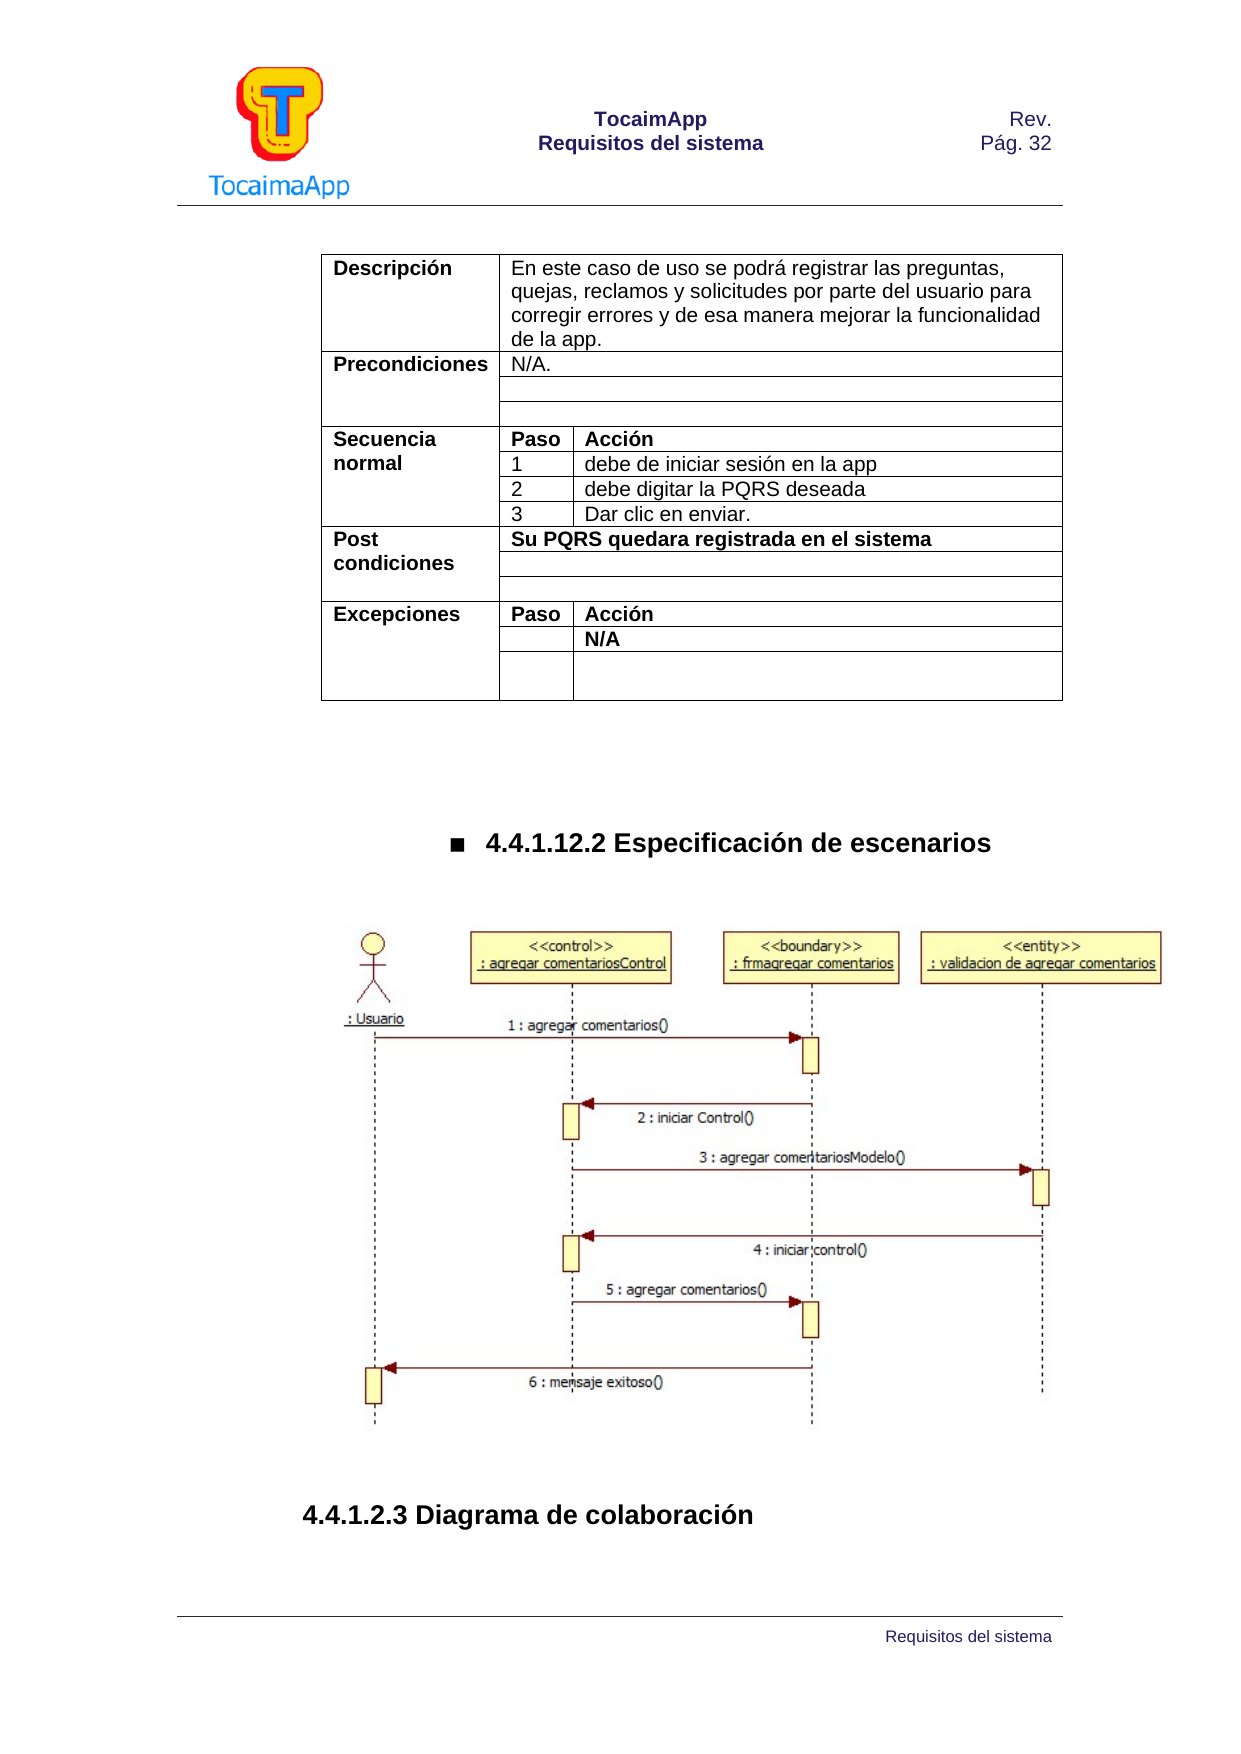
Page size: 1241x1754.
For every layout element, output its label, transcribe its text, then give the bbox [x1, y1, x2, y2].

table_cell Excepciones [322, 602, 499, 700]
table_cell 3 [500, 502, 573, 526]
picture [190, 64, 367, 199]
table_cell Acción [574, 427, 1062, 451]
table_cell [500, 377, 1062, 401]
picture [302, 905, 1188, 1452]
table_cell [500, 627, 573, 651]
table_cell N/A [574, 627, 1062, 651]
table_cell Paso [500, 602, 573, 626]
table_cell Precondiciones [322, 352, 499, 426]
table_cell debe de iniciar sesión en la app [574, 452, 1062, 476]
table_header En este caso de uso se podrá registrar las preguntas, quejas, reclamos y solicitudes por parte del usuario para corregir errores y de esa manera mejorar la funcionalidad de la app. [500, 255, 1062, 351]
table_cell Dar clic en enviar. [574, 502, 1062, 526]
table_cell N/A. [500, 352, 1062, 376]
table_cell Acción [574, 602, 1062, 626]
table_cell [574, 652, 1062, 700]
table_cell 1 [500, 452, 573, 476]
subtitle 4.4.1.12.2 Especificación de escenarios [448, 813, 1063, 868]
table_cell 2 [500, 477, 573, 501]
table_cell [500, 577, 1062, 601]
table_cell [500, 652, 573, 700]
table_cell Post condiciones [322, 527, 499, 601]
table_cell debe digitar la PQRS deseada [574, 477, 1062, 501]
table_cell Su PQRS quedara registrada en el sistema [500, 527, 1062, 551]
table_cell Secuencia normal [322, 427, 499, 526]
text 4.4.1.2.3 Diagrama de colaboración [302, 1499, 1063, 1531]
table_cell [500, 552, 1062, 576]
table_cell Paso [500, 427, 573, 451]
table_header Descripción [322, 255, 499, 351]
table_cell [500, 402, 1062, 426]
